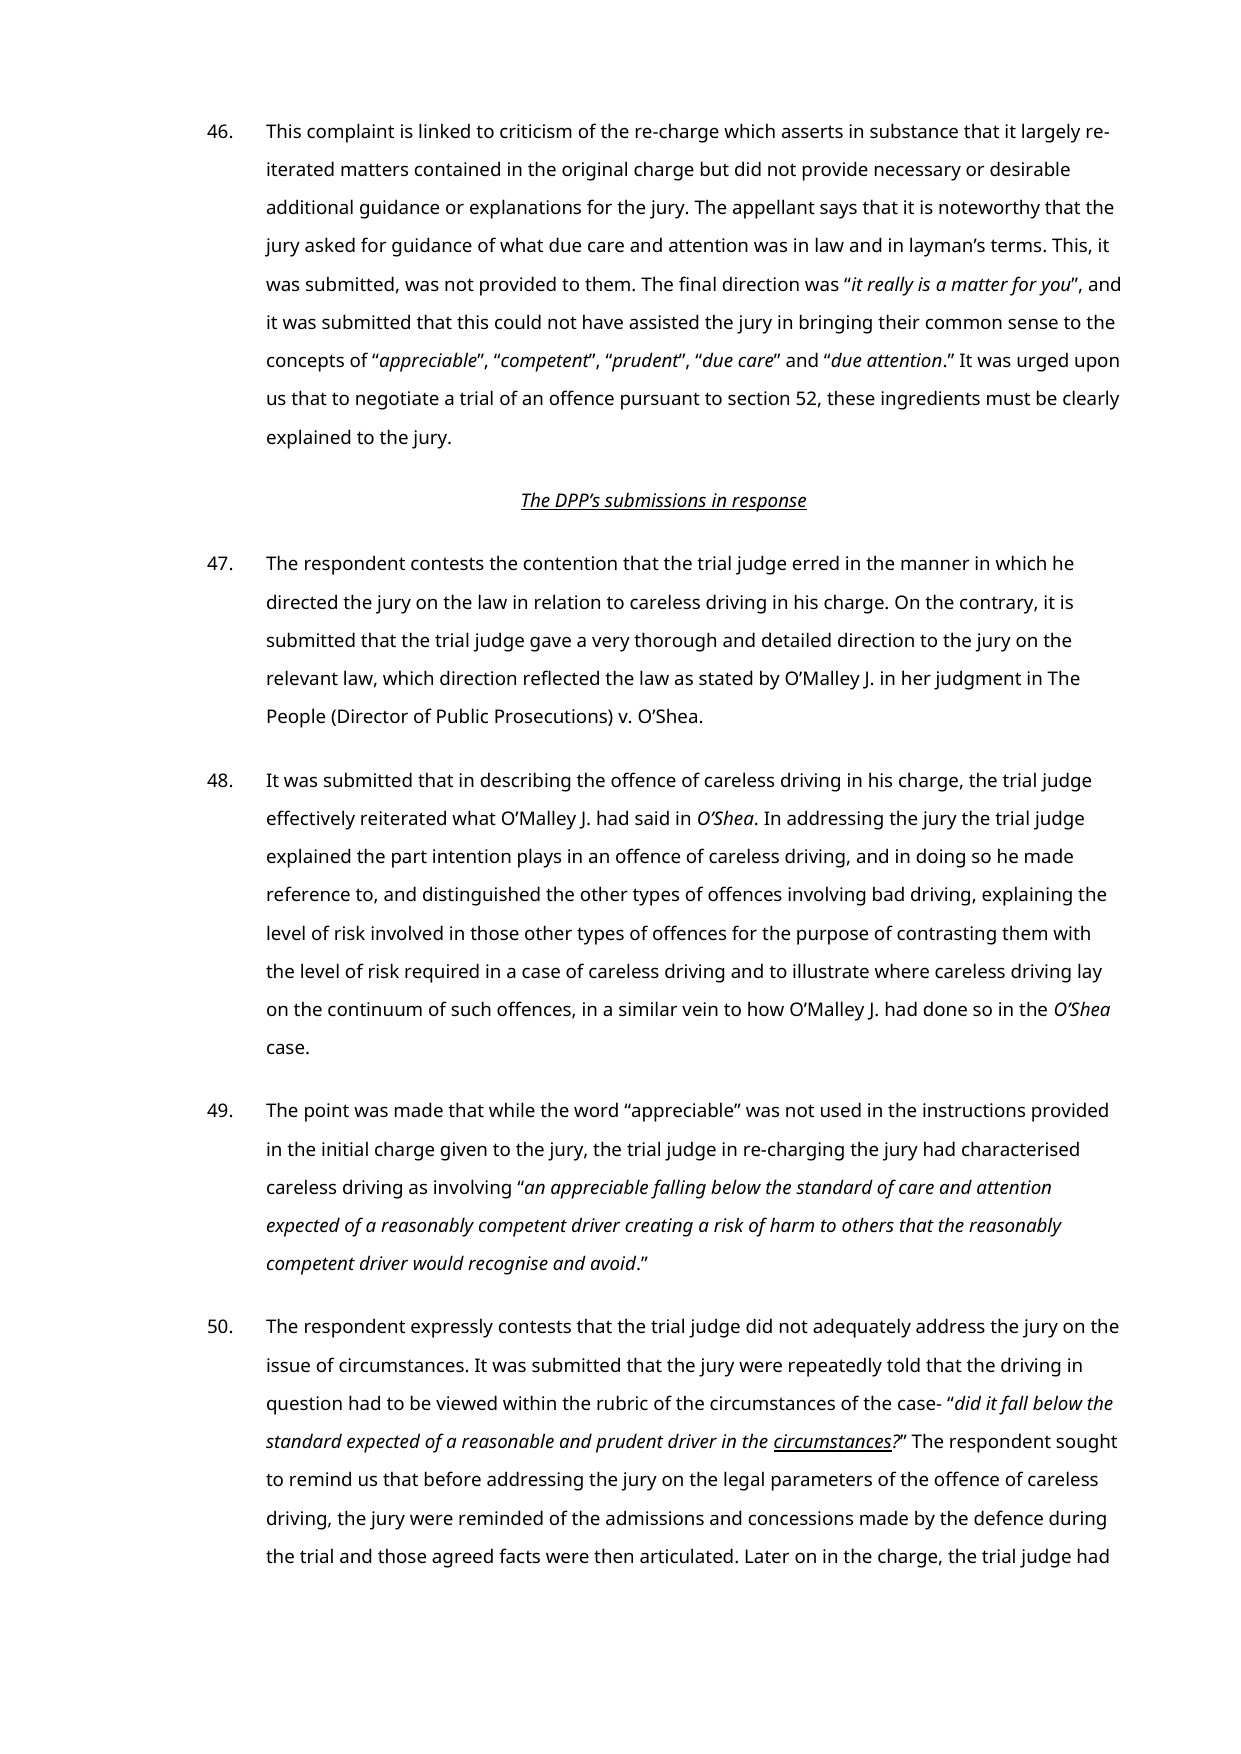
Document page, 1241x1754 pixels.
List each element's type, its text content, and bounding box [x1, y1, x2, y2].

text 47. The respondent contests the contention that the trial judge erred in the manner in which he directed the jury on the law in relation to careless driving in his charge. On the contrary, it is submitted that the trial judge gave a very thorough and detailed direction to the jury on the relevant law, which direction reflected the law as stated by O’Malley J. in her judgment in The People (Director of Public Prosecutions) v. O’Shea. [207, 551, 1122, 729]
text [207, 1314, 1122, 1569]
text 49. The point was made that while the word “appreciable” was not used in the instructions provided in the initial charge given to the jury, the trial judge in re-charging the jury had characterised careless driving as involving “an appreciable falling below the standard of care and attention expected of a reasonably competent driver creating a risk of harm to others that the reasonably competent driver would recognise and avoid.” [207, 1098, 1122, 1276]
text 46. This complaint is linked to criticism of the re-charge which asserts in substance that it largely re-iterated matters contained in the original charge but did not provide necessary or desirable additional guidance or explanations for the jury. The appellant says that it is noteworthy that the jury asked for guidance of what due care and attention was in law and in layman’s terms. This, it was submitted, was not provided to them. The final direction was “it really is a matter for you”, and it was submitted that this could not have assisted the jury in bringing their common sense to the concepts of “appreciable”, “competent”, “prudent”, “due care” and “due attention.” It was urged upon us that to negotiate a trial of an offence pursuant to section 52, these ingredients must be clearly explained to the jury. [207, 118, 1122, 449]
subtitle The DPP’s submissions in response [207, 487, 1122, 513]
text 48. It was submitted that in describing the offence of careless driving in his charge, the trial judge effectively reiterated what O’Malley J. had said in O’Shea. In addressing the jury the trial judge explained the part intention plays in an offence of careless driving, and in doing so he made reference to, and distinguished the other types of offences involving bad driving, explaining the level of risk involved in those other types of offences for the purpose of contrasting them with the level of risk required in a case of careless driving and to illustrate where careless driving lay on the continuum of such offences, in a similar vein to how O’Malley J. had done so in the O’Shea case. [207, 767, 1122, 1060]
